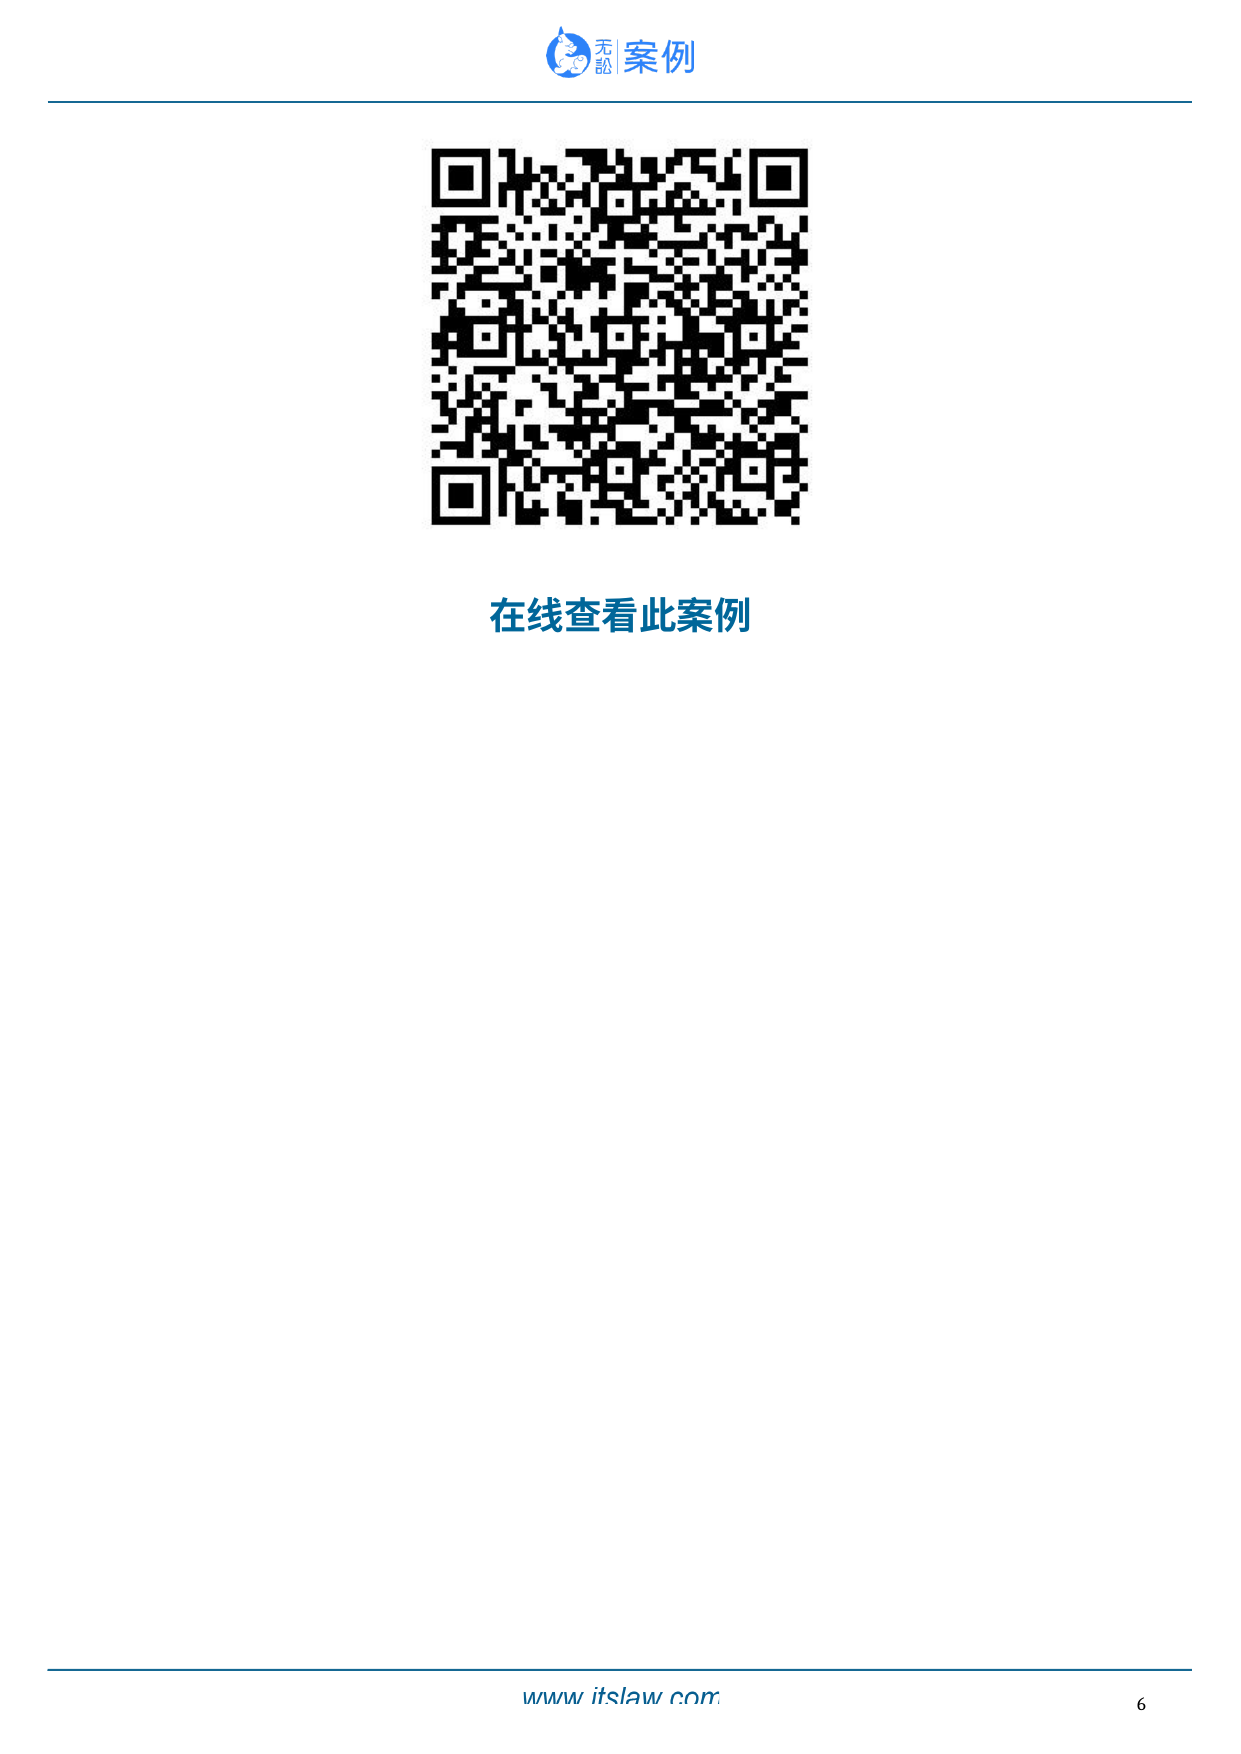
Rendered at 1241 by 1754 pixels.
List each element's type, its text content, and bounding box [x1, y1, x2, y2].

text 在线查看此案例 [94, 569, 1146, 657]
picture [546, 26, 694, 78]
picture [523, 1687, 720, 1704]
picture [411, 128, 829, 546]
